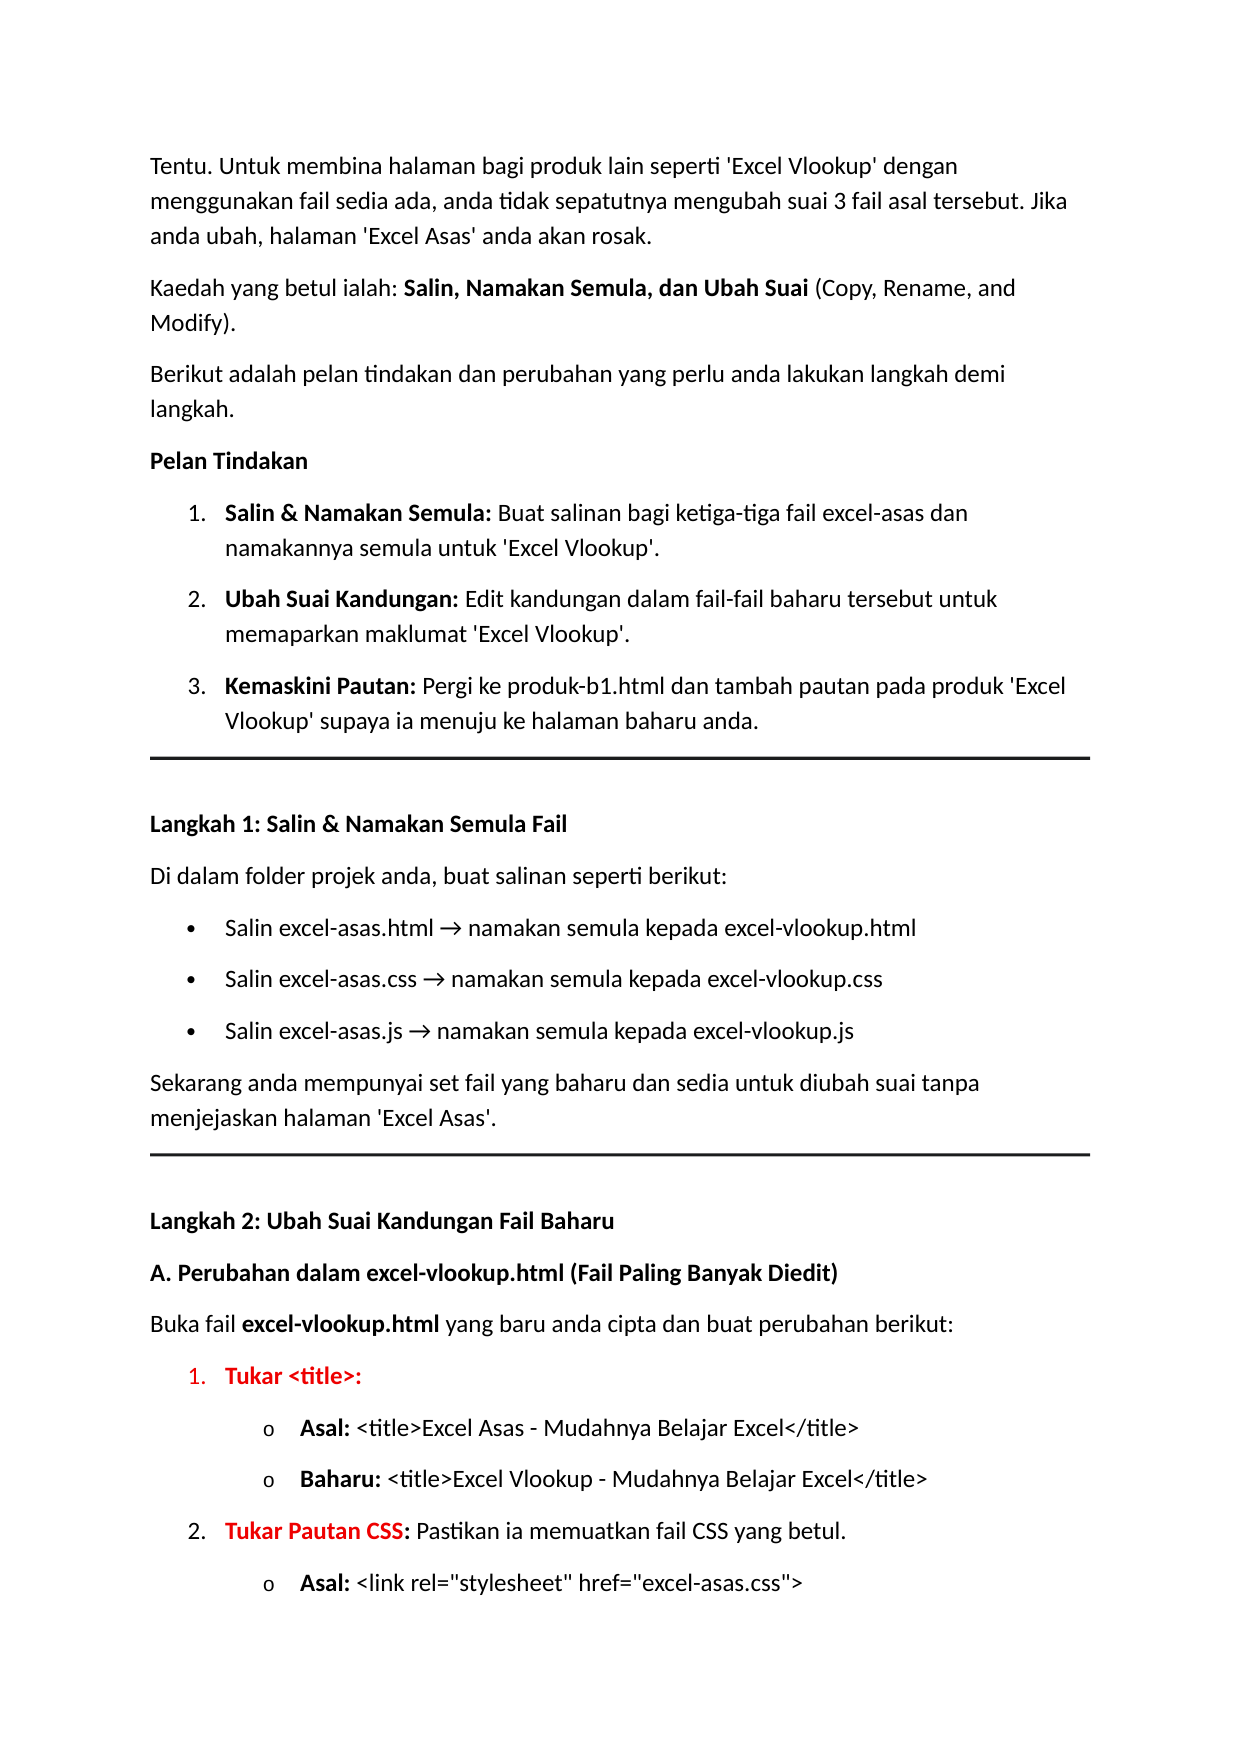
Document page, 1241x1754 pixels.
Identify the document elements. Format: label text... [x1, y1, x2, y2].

list Salin excel-asas.js → namakan semula kepada excel-vlookup.js [187, 1015, 1090, 1046]
list Tukar Pautan CSS: Pastikan ia memuatkan fail CSS yang betul. [187, 1515, 1090, 1546]
text Di dalam folder projek anda, buat salinan seperti berikut: [150, 860, 1090, 891]
text A. Perubahan dalam excel-vlookup.html (Fail Paling Banyak Diedit) [150, 1257, 1090, 1287]
text Kaedah yang betul ialah: Salin, Namakan Semula, dan Ubah Suai (Copy, Rename, and Modify). [150, 272, 1090, 337]
text Langkah 2: Ubah Suai Kandungan Fail Baharu [150, 1205, 1090, 1236]
list Baharu: <title>Excel Vlookup - Mudahnya Belajar Excel</title> [262, 1463, 1090, 1494]
text Tentu. Untuk membina halaman bagi produk lain seperti 'Excel Vlookup' dengan menggunakan fail sedia ada, anda tidak sepatutnya mengubah suai 3 fail asal tersebut. Jika anda ubah, halaman 'Excel Asas' anda akan rosak. [150, 150, 1090, 251]
text Langkah 1: Salin & Namakan Semula Fail [150, 808, 1090, 839]
text Buka fail excel-vlookup.html yang baru anda cipta dan buat perubahan berikut: [150, 1308, 1090, 1339]
list Tukar <title>: [187, 1360, 1090, 1391]
list Salin excel-asas.html → namakan semula kepada excel-vlookup.html [187, 912, 1090, 942]
list Asal: <title>Excel Asas - Mudahnya Belajar Excel</title> [262, 1412, 1090, 1442]
list Kemaskini Pautan: Pergi ke produk-b1.html dan tambah pautan pada produk 'Excel Vlookup' supaya ia menuju ke halaman baharu anda. [187, 670, 1090, 736]
list Salin & Namakan Semula: Buat salinan bagi ketiga-tiga fail excel-asas dan namakannya semula untuk 'Excel Vlookup'. [187, 497, 1090, 562]
text Berikut adalah pelan tindakan dan perubahan yang perlu anda lakukan langkah demi langkah. [150, 358, 1090, 424]
list Ubah Suai Kandungan: Edit kandungan dalam fail-fail baharu tersebut untuk memaparkan maklumat 'Excel Vlookup'. [187, 583, 1090, 649]
text Sekarang anda mempunyai set fail yang baharu dan sedia untuk diubah suai tanpa menjejaskan halaman 'Excel Asas'. [150, 1067, 1090, 1132]
list Asal: <link rel="stylesheet" href="excel-asas.css"> [262, 1567, 1090, 1597]
list Salin excel-asas.css → namakan semula kepada excel-vlookup.css [187, 963, 1090, 994]
text Pelan Tindakan [150, 445, 1090, 476]
